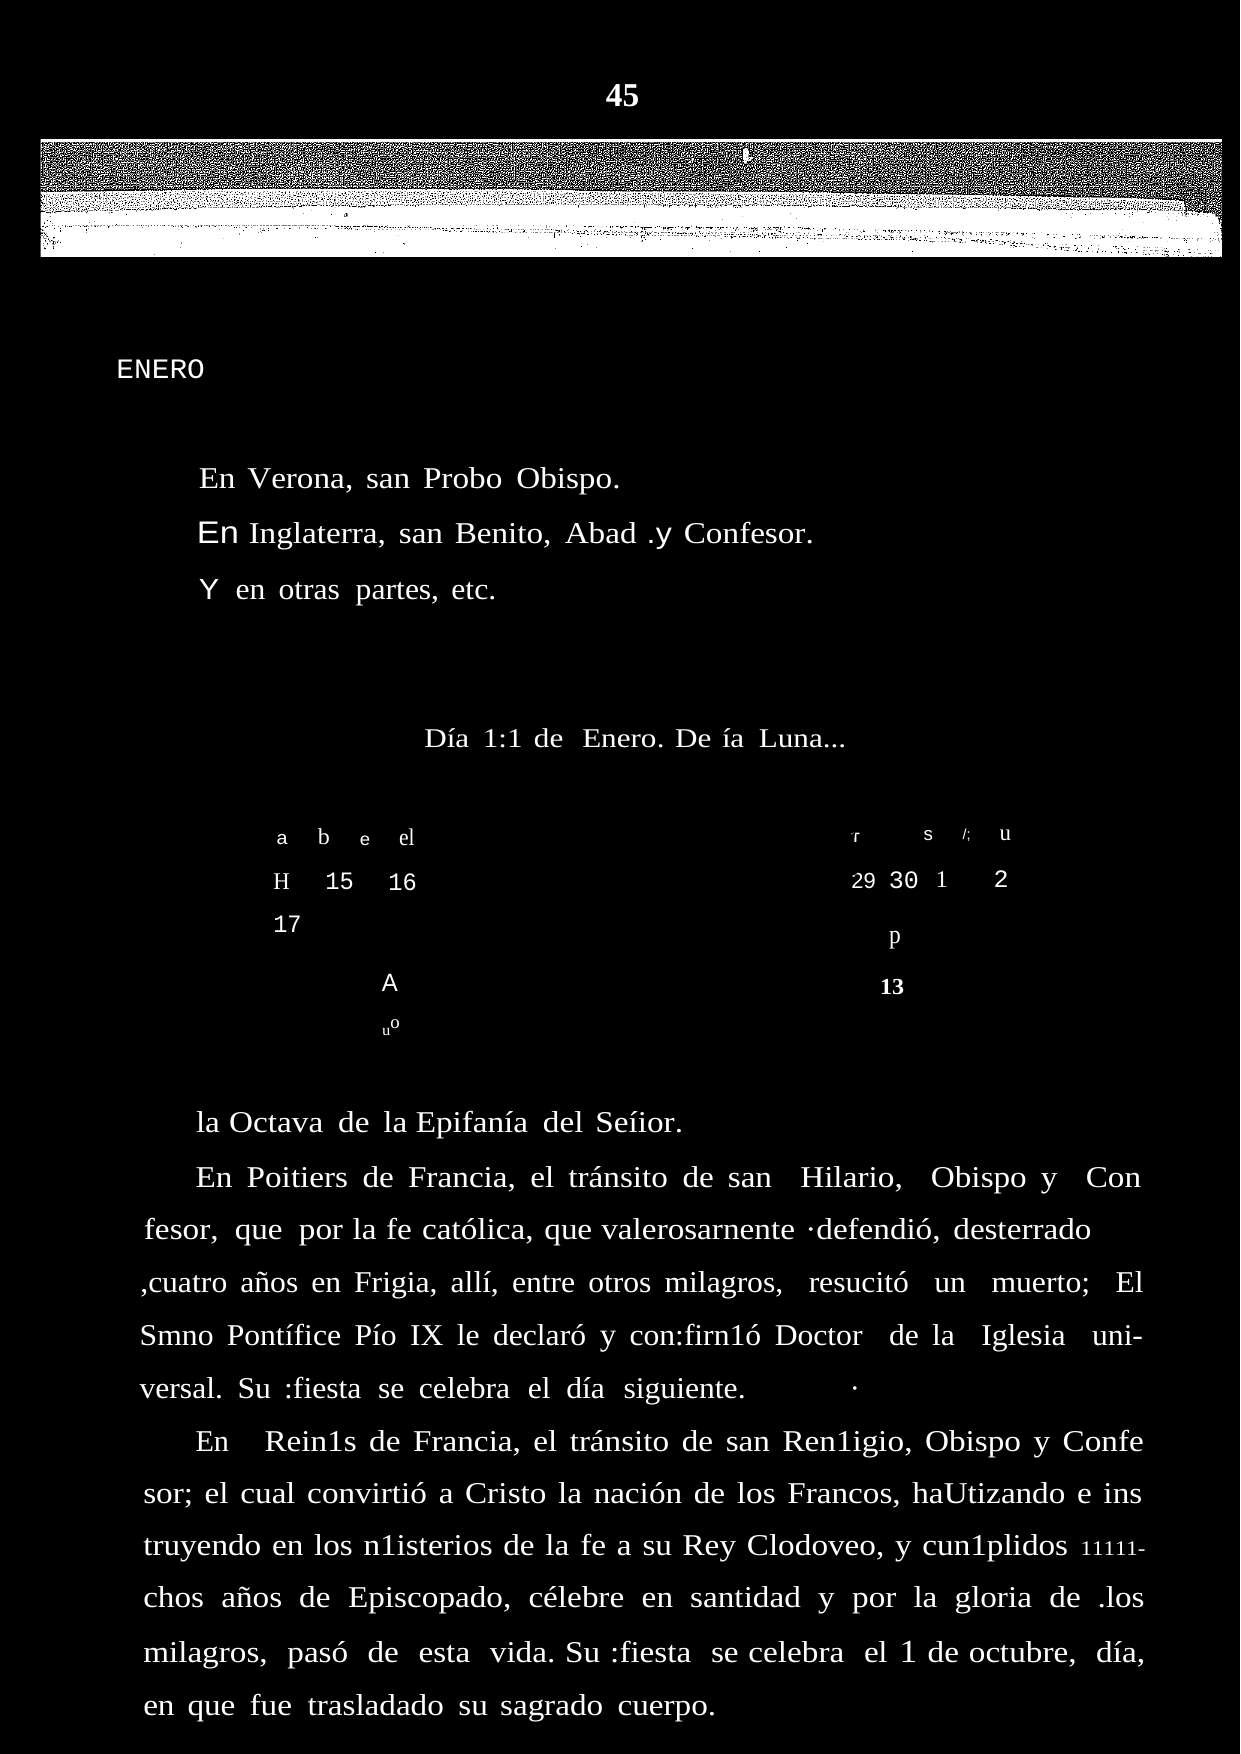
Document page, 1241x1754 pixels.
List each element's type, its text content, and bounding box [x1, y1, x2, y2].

text la Octava de la Epifanía del Seíior. [196, 1104, 1240, 1139]
picture [40, 139, 1224, 257]
text 13 [880, 973, 1240, 1000]
text ENERO [116, 355, 1171, 387]
text T s /; u [851, 819, 1240, 847]
text En Inglaterra, san Benito, Abad .y Confesor. [197, 514, 1240, 550]
text uo [382, 1011, 417, 1039]
text En Verona, san Probo Obispo. [198, 460, 1240, 495]
text 29 30 1 2 [851, 865, 1240, 896]
text Día 1:1 de Enero. De ía Luna... [424, 722, 847, 753]
text ,cuatro años en Frigia, allí, entre otros milagros, resucitó un muerto; El Smno Pontífice Pío IX le declaró y con:firn1ó Doctor de la Iglesia uni- versal. Su :fiesta se celebra el día siguiente. · [139, 1264, 1144, 1404]
text a b e el [276, 823, 417, 851]
text En Poitiers de Francia, el tránsito de san Hilario, Obispo y Con­ fesor, que por la fe católica, que valerosarnente ·defendió, desterrado [144, 1159, 1143, 1246]
text En Rein1s de Francia, el tránsito de san Ren1igio, Obispo y Confe­ sor; el cual convirtió a Cristo la nación de los Francos, haUtizando e ins­ truyendo en los n1isterios de la fe a su Rey Clodoveo, y cun1plidos 11111- chos años de Episcopado, célebre en santidad y por la gloria de .los milagros, pasó de esta vida. Su :fiesta se celebra el 1 de octubre, día, en que fue trasladado su sagrado cuerpo. [143, 1423, 1145, 1722]
text Y en otras partes, etc. [199, 571, 1240, 606]
text p [889, 919, 1240, 949]
text A [382, 968, 417, 996]
text H 15 16 17 [273, 867, 417, 940]
